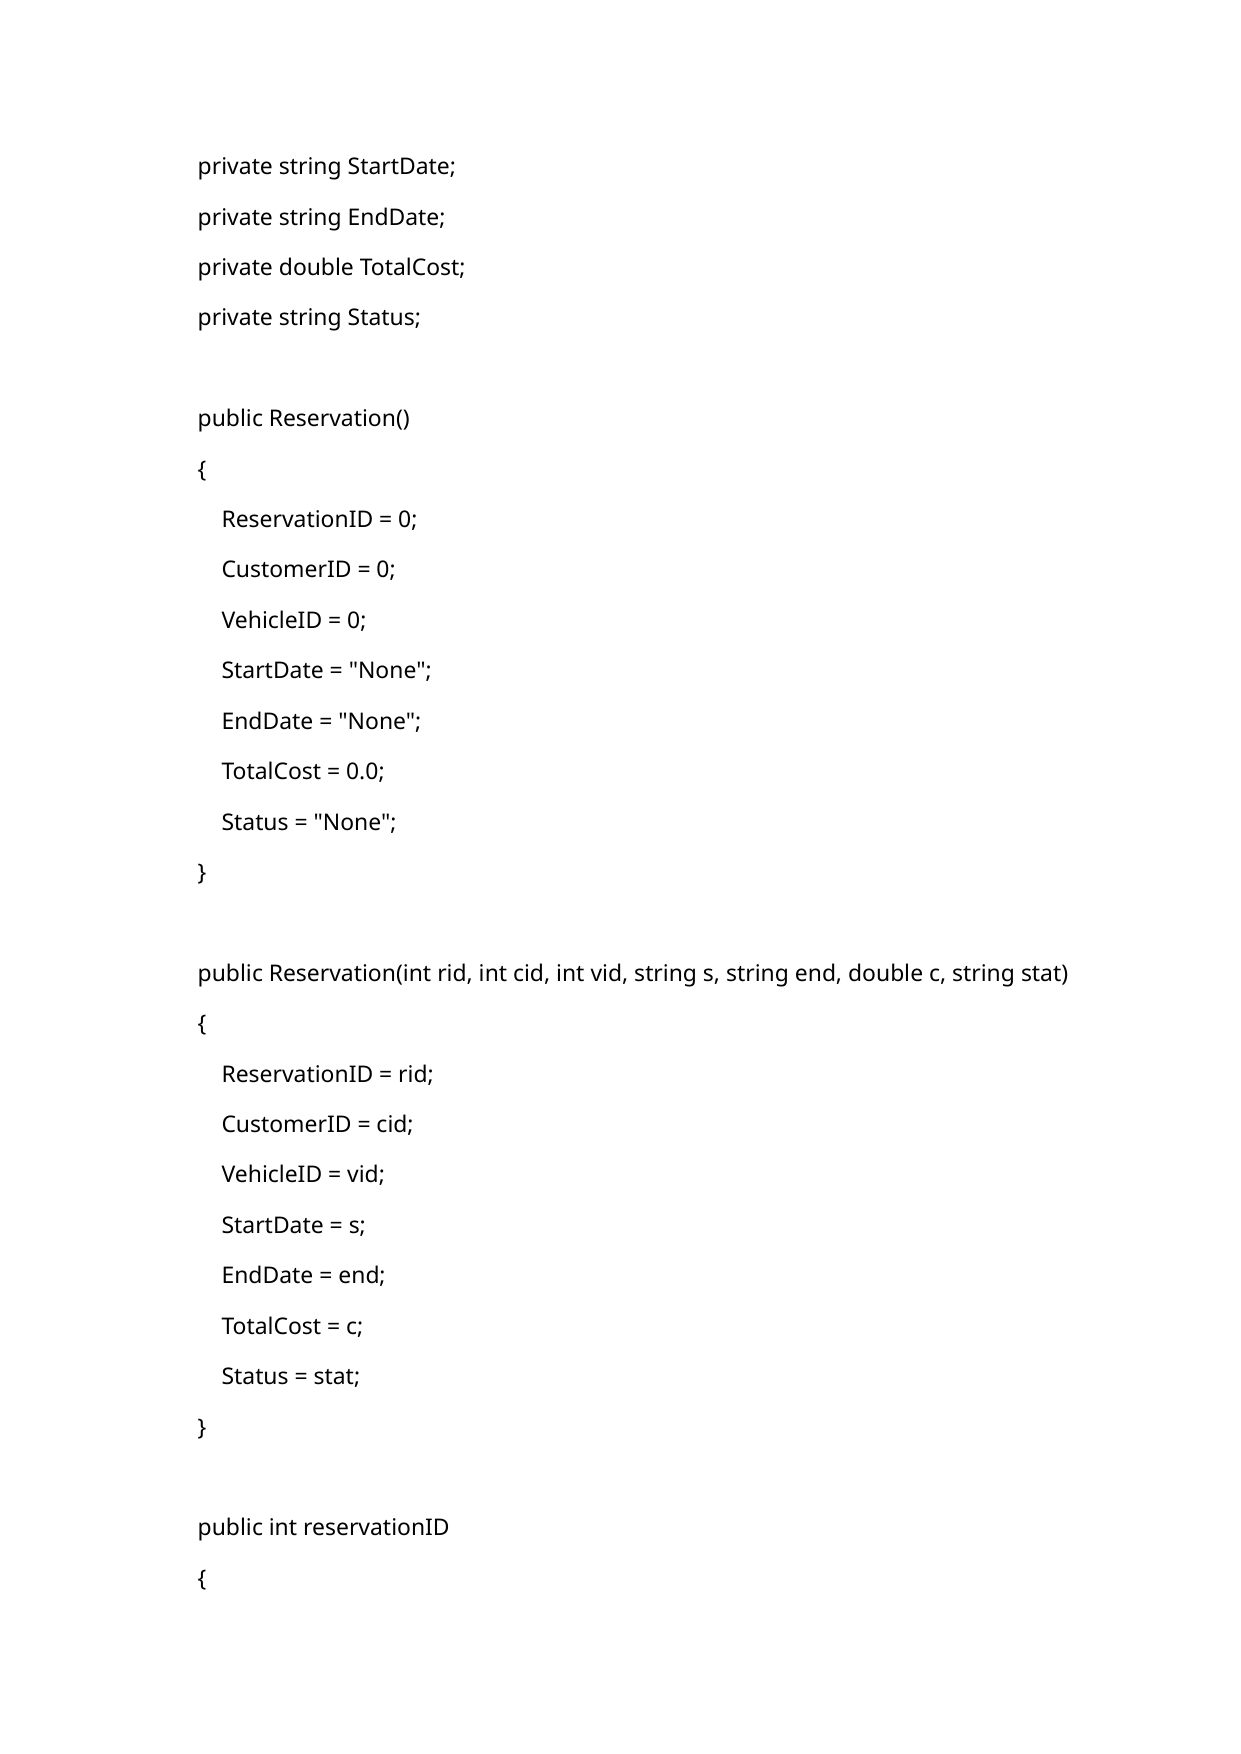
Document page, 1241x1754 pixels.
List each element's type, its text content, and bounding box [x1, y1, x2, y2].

text public Reservation(int rid, int cid, int vid, string s, string end, double c, string stat) [150, 957, 1090, 988]
text ReservationID = 0; [150, 503, 1090, 534]
text EndDate = "None"; [150, 704, 1090, 736]
text TotalCost = c; [150, 1309, 1090, 1341]
text } [150, 856, 1090, 887]
text } [150, 1410, 1090, 1442]
text CustomerID = cid; [150, 1108, 1090, 1139]
text EndDate = end; [150, 1259, 1090, 1290]
text private string EndDate; [150, 200, 1090, 232]
text { [150, 1562, 1090, 1593]
text public Reservation() [150, 402, 1090, 433]
text { [150, 1007, 1090, 1038]
text { [150, 452, 1090, 484]
text ReservationID = rid; [150, 1057, 1090, 1089]
text private double TotalCost; [150, 251, 1090, 282]
text public int reservationID [150, 1511, 1090, 1542]
text Status = "None"; [150, 805, 1090, 837]
text VehicleID = 0; [150, 604, 1090, 635]
text private string Status; [150, 301, 1090, 332]
text VehicleID = vid; [150, 1158, 1090, 1189]
text private string StartDate; [150, 150, 1090, 181]
text CustomerID = 0; [150, 553, 1090, 584]
text StartDate = s; [150, 1209, 1090, 1240]
text Status = stat; [150, 1360, 1090, 1391]
text TotalCost = 0.0; [150, 755, 1090, 786]
text StartDate = "None"; [150, 654, 1090, 685]
